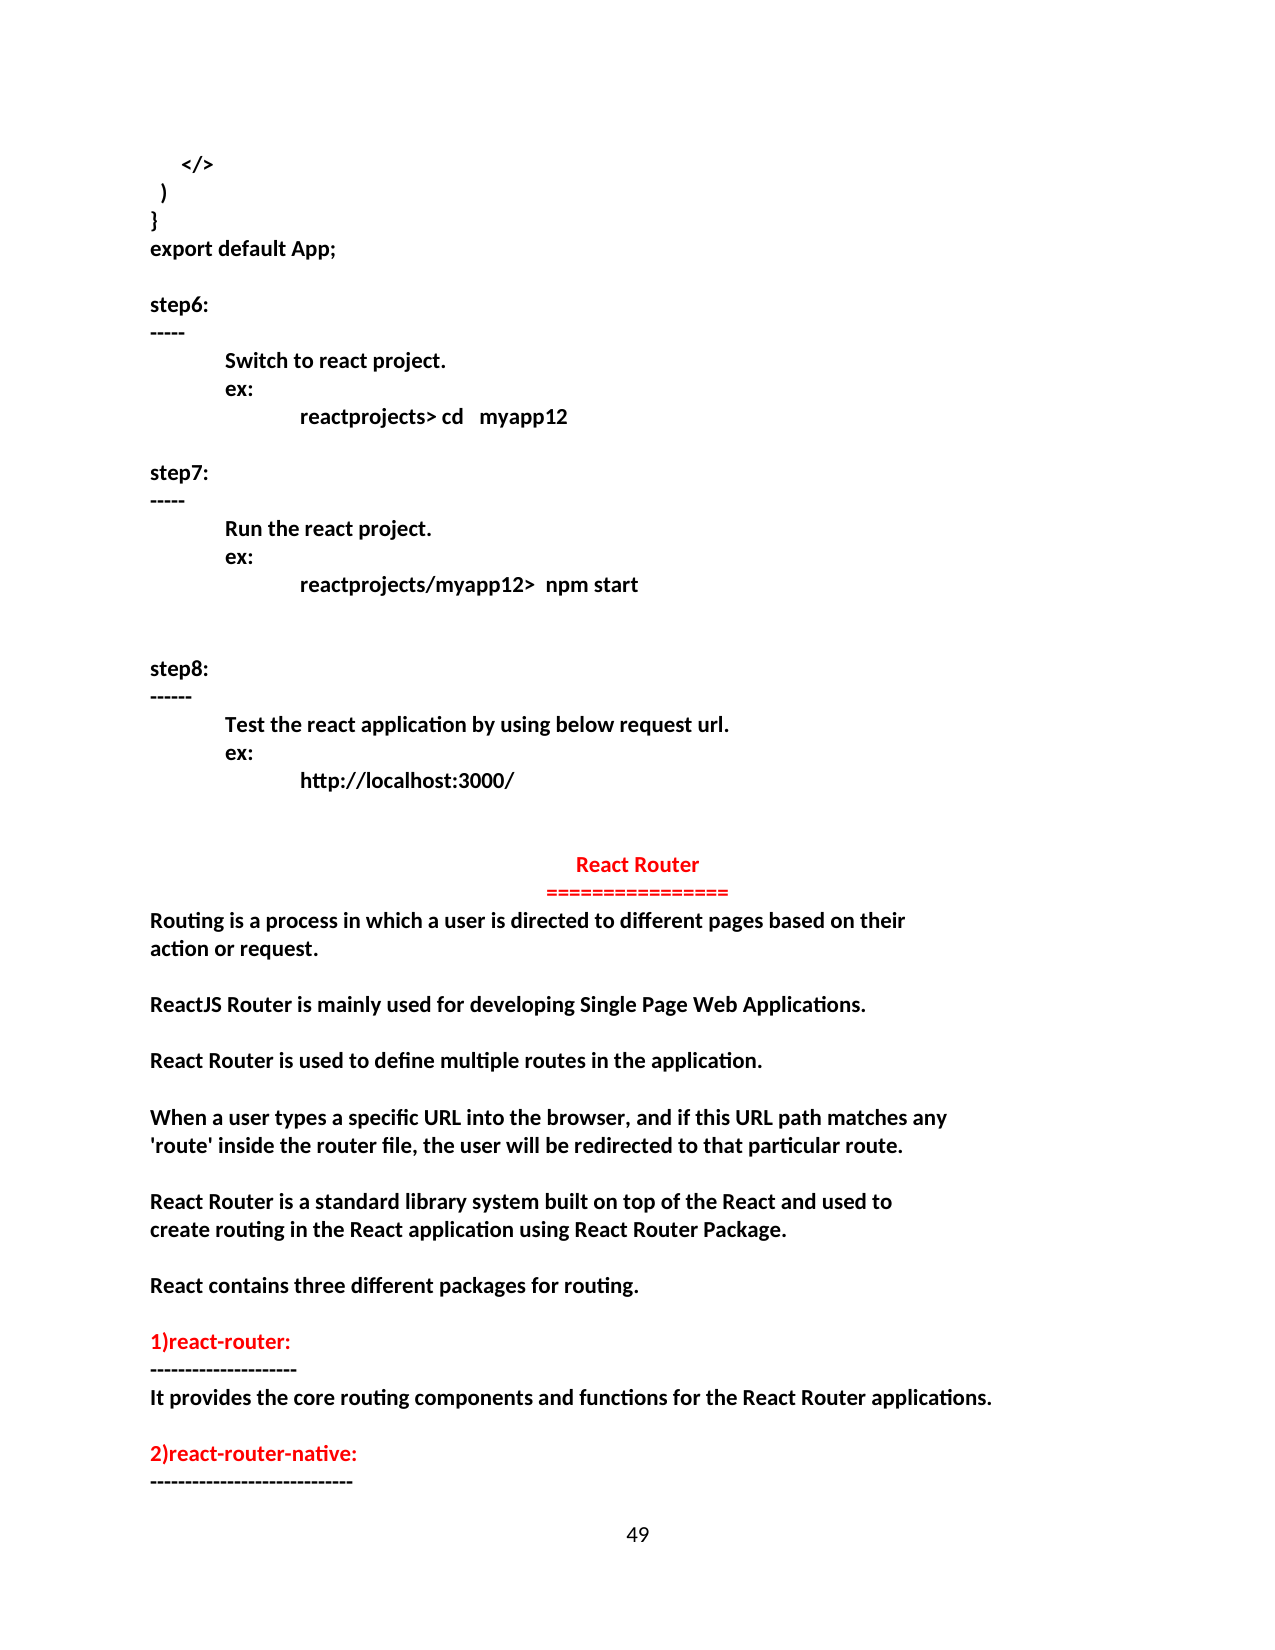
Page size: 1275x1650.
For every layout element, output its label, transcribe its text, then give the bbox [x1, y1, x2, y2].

text ex: [150, 542, 1125, 570]
text </> [150, 150, 1125, 178]
text ex: [150, 738, 1125, 766]
text React Router is a standard library system built on top of the React and used to [150, 1187, 1125, 1215]
text ================ [150, 878, 1125, 907]
text create routing in the React application using React Router Package. [150, 1215, 1125, 1243]
text React Router [150, 851, 1125, 878]
text 'route' inside the router file, the user will be redirected to that particular route. [150, 1131, 1125, 1159]
text --------------------- [150, 1355, 1125, 1383]
text ReactJS Router is mainly used for developing Single Page Web Applications. [150, 991, 1125, 1019]
text reactprojects/myapp12> npm start [150, 570, 1125, 598]
text ex: [150, 374, 1125, 402]
text step6: [150, 290, 1125, 318]
text ----- [150, 318, 1125, 346]
text ----------------------------- [150, 1467, 1125, 1495]
text ----- [150, 486, 1125, 514]
text React Router is used to define multiple routes in the application. [150, 1047, 1125, 1075]
text step8: [150, 654, 1125, 682]
text http://localhost:3000/ [150, 766, 1125, 794]
text step7: [150, 458, 1125, 486]
text ) [150, 178, 1125, 206]
text Run the react project. [150, 514, 1125, 542]
text It provides the core routing components and functions for the React Router applications. [150, 1383, 1125, 1411]
text Switch to react project. [150, 346, 1125, 374]
text Test the react application by using below request url. [150, 710, 1125, 738]
text Routing is a process in which a user is directed to different pages based on their [150, 907, 1125, 934]
text export default App; [150, 234, 1125, 262]
text } [150, 206, 1125, 234]
text 2)react-router-native: [150, 1439, 1125, 1467]
text action or request. [150, 934, 1125, 963]
text React contains three different packages for routing. [150, 1271, 1125, 1299]
text 1)react-router: [150, 1327, 1125, 1355]
text ------ [150, 682, 1125, 710]
text When a user types a specific URL into the browser, and if this URL path matches any [150, 1103, 1125, 1131]
text reactprojects> cd myapp12 [150, 402, 1125, 430]
